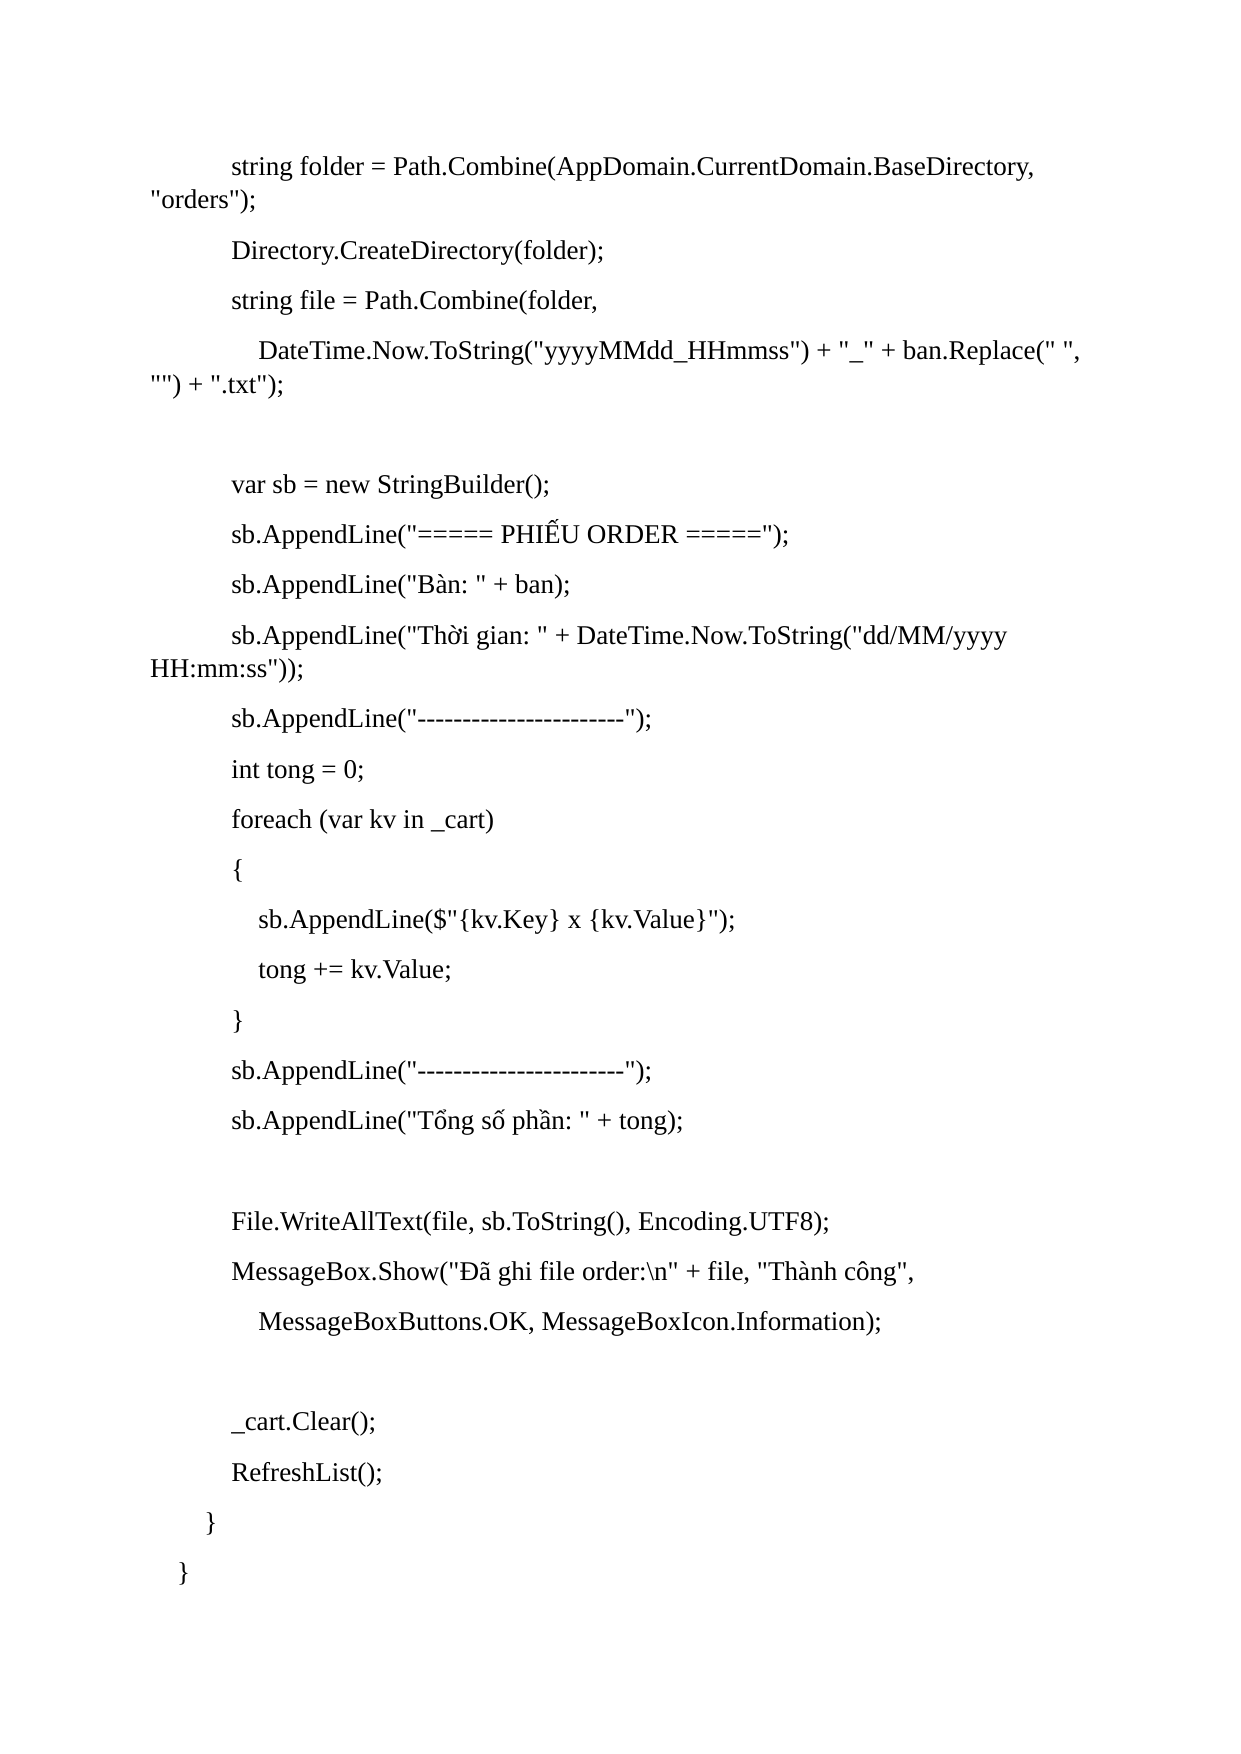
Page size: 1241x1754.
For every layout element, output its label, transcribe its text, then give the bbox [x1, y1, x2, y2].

text MessageBox.Show("Đã ghi file order:\n" + file, "Thành công", [150, 1255, 1090, 1286]
text sb.AppendLine("===== PHIẾU ORDER ====="); [150, 518, 1090, 549]
text var sb = new StringBuilder(); [150, 468, 1090, 499]
text Directory.CreateDirectory(folder); [150, 234, 1090, 265]
text MessageBoxButtons.OK, MessageBoxIcon.Information); [150, 1305, 1090, 1336]
text } [150, 1004, 1090, 1035]
text DateTime.Now.ToString("yyyyMMdd_HHmmss") + "_" + ban.Replace(" ", "") + ".txt"); [150, 334, 1090, 399]
text sb.AppendLine($"{kv.Key} x {kv.Value}"); [150, 903, 1090, 934]
text sb.AppendLine("Bàn: " + ban); [150, 568, 1090, 600]
text } [150, 1506, 1090, 1537]
text { [150, 853, 1090, 884]
text foreach (var kv in _cart) [150, 803, 1090, 834]
text } [150, 1556, 1090, 1587]
text RefreshList(); [150, 1456, 1090, 1487]
text sb.AppendLine("Thời gian: " + DateTime.Now.ToString("dd/MM/yyyy HH:mm:ss")); [150, 619, 1090, 683]
text sb.AppendLine("-----------------------"); [150, 702, 1090, 734]
text int tong = 0; [150, 753, 1090, 784]
text sb.AppendLine("-----------------------"); [150, 1054, 1090, 1085]
text string folder = Path.Combine(AppDomain.CurrentDomain.BaseDirectory, "orders"); [150, 150, 1090, 215]
text string file = Path.Combine(folder, [150, 284, 1090, 315]
text File.WriteAllText(file, sb.ToString(), Encoding.UTF8); [150, 1204, 1090, 1236]
text _cart.Clear(); [150, 1405, 1090, 1437]
text sb.AppendLine("Tổng số phần: " + tong); [150, 1104, 1090, 1135]
text tong += kv.Value; [150, 953, 1090, 985]
